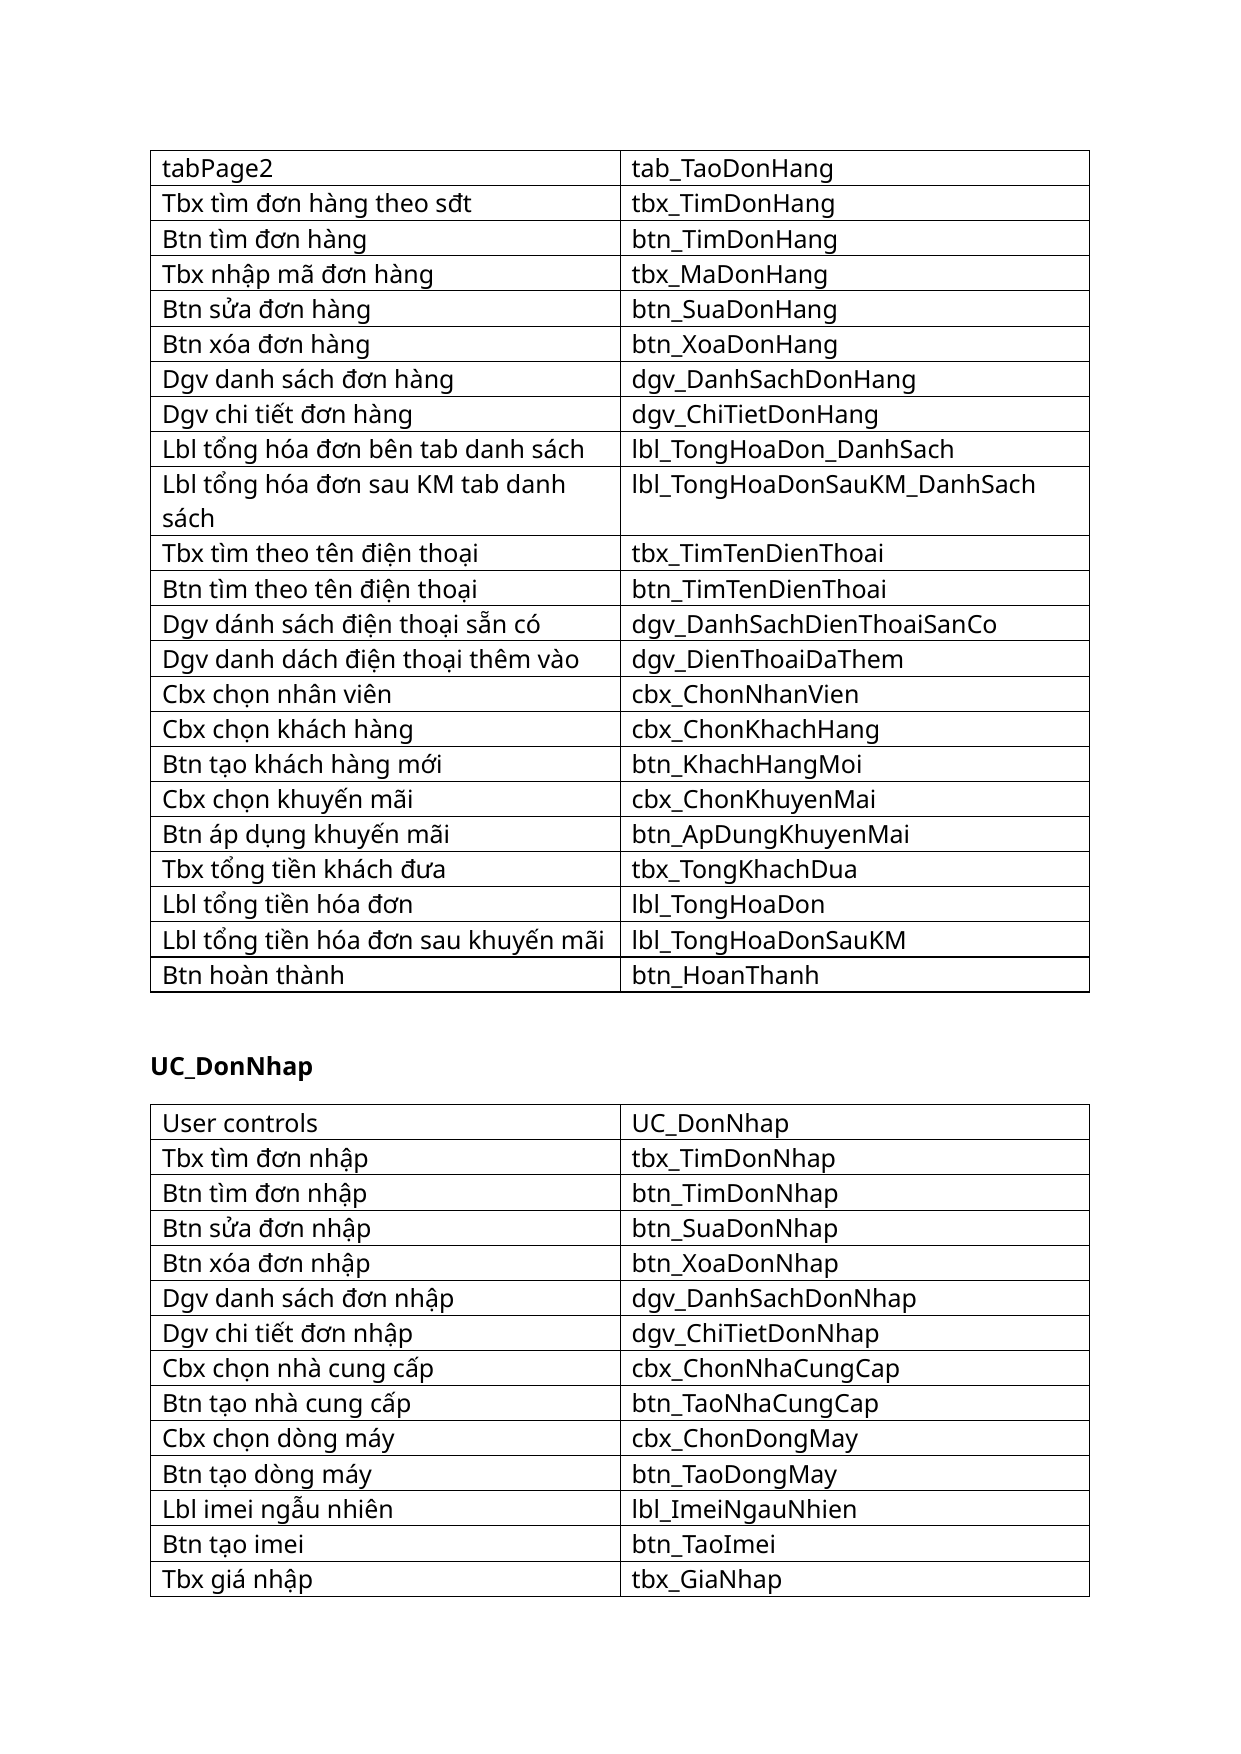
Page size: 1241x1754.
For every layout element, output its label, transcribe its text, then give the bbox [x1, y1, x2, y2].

table_cell cbx_ChonNhaCungCap [621, 1351, 1089, 1385]
table_cell tab_TaoDonHang [621, 151, 1089, 185]
table_cell btn_TimDonHang [621, 221, 1089, 255]
table_cell lbl_TongHoaDon_DanhSach [621, 432, 1089, 466]
table_cell Tbx tổng tiền khách đưa [151, 852, 620, 886]
table_cell Btn tìm theo tên điện thoại [151, 571, 620, 605]
table_cell Btn tạo khách hàng mới [151, 747, 620, 781]
table_cell Btn tạo imei [151, 1526, 620, 1561]
table_cell btn_TimDonNhap [621, 1175, 1089, 1209]
table_cell cbx_ChonDongMay [621, 1421, 1089, 1455]
table_cell btn_TaoNhaCungCap [621, 1386, 1089, 1420]
table_cell dgv_DanhSachDonHang [621, 362, 1089, 396]
text UC_DonNhap [150, 1048, 1090, 1082]
table_cell btn_SuaDonNhap [621, 1211, 1089, 1244]
table_cell lbl_ImeiNgauNhien [621, 1491, 1089, 1525]
table_cell lbl_TongHoaDonSauKM_DanhSach [621, 467, 1089, 535]
table_cell Btn tạo nhà cung cấp [151, 1386, 620, 1420]
table_cell Tbx giá nhập [151, 1562, 620, 1596]
table_cell tbx_GiaNhap [621, 1562, 1089, 1596]
table_cell Btn xóa đơn nhập [151, 1246, 620, 1280]
table_cell Dgv danh dách điện thoại thêm vào [151, 641, 620, 676]
table_cell Cbx chọn khuyến mãi [151, 782, 620, 816]
table_cell Btn sửa đơn hàng [151, 291, 620, 326]
table_cell Cbx chọn khách hàng [151, 712, 620, 746]
table_cell btn_TaoImei [621, 1526, 1089, 1561]
table_cell btn_XoaDonHang [621, 327, 1089, 361]
table_cell btn_ApDungKhuyenMai [621, 817, 1089, 851]
table_cell tbx_TimTenDienThoai [621, 536, 1089, 570]
table_cell Tbx nhập mã đơn hàng [151, 256, 620, 290]
table_cell Dgv danh sách đơn nhập [151, 1281, 620, 1315]
table_cell Cbx chọn nhân viên [151, 677, 620, 711]
table_cell Lbl tổng tiền hóa đơn sau khuyến mãi [151, 922, 620, 956]
table_cell tbx_TongKhachDua [621, 852, 1089, 886]
table_cell cbx_ChonKhuyenMai [621, 782, 1089, 816]
table_cell Lbl imei ngẫu nhiên [151, 1491, 620, 1525]
table_cell Dgv chi tiết đơn nhập [151, 1316, 620, 1350]
table_cell cbx_ChonKhachHang [621, 712, 1089, 746]
table_cell cbx_ChonNhanVien [621, 677, 1089, 711]
table_cell Btn áp dụng khuyến mãi [151, 817, 620, 851]
table_cell Tbx tìm theo tên điện thoại [151, 536, 620, 570]
table_cell tbx_MaDonHang [621, 256, 1089, 290]
table_cell Tbx tìm đơn hàng theo sđt [151, 186, 620, 220]
table_cell Btn tạo dòng máy [151, 1456, 620, 1490]
table_cell Lbl tổng hóa đơn bên tab danh sách [151, 432, 620, 466]
table_cell btn_KhachHangMoi [621, 747, 1089, 781]
table_cell Dgv chi tiết đơn hàng [151, 397, 620, 431]
table_cell Btn tìm đơn hàng [151, 221, 620, 255]
table_cell dgv_DienThoaiDaThem [621, 641, 1089, 676]
table_header UC_DonNhap [621, 1105, 1089, 1139]
table_cell dgv_ChiTietDonHang [621, 397, 1089, 431]
table_cell Btn xóa đơn hàng [151, 327, 620, 361]
table_cell dgv_ChiTietDonNhap [621, 1316, 1089, 1350]
table_cell btn_SuaDonHang [621, 291, 1089, 326]
table_cell Lbl tổng hóa đơn sau KM tab danh sách [151, 467, 620, 535]
table_cell tbx_TimDonNhap [621, 1140, 1089, 1174]
table_cell btn_TimTenDienThoai [621, 571, 1089, 605]
table_cell Dgv danh sách đơn hàng [151, 362, 620, 396]
table_header User controls [151, 1105, 620, 1139]
table_cell Btn tìm đơn nhập [151, 1175, 620, 1209]
table_cell btn_TaoDongMay [621, 1456, 1089, 1490]
table_cell lbl_TongHoaDon [621, 887, 1089, 921]
table_cell Btn sửa đơn nhập [151, 1211, 620, 1244]
table_cell Lbl tổng tiền hóa đơn [151, 887, 620, 921]
table_cell tbx_TimDonHang [621, 186, 1089, 220]
table_cell tabPage2 [151, 151, 620, 185]
table_cell Btn hoàn thành [151, 958, 620, 991]
table_cell btn_XoaDonNhap [621, 1246, 1089, 1280]
table_cell dgv_DanhSachDienThoaiSanCo [621, 606, 1089, 640]
table_cell Cbx chọn dòng máy [151, 1421, 620, 1455]
table_cell lbl_TongHoaDonSauKM [621, 922, 1089, 956]
table_cell Tbx tìm đơn nhập [151, 1140, 620, 1174]
table_cell Dgv dánh sách điện thoại sẵn có [151, 606, 620, 640]
table_cell Cbx chọn nhà cung cấp [151, 1351, 620, 1385]
table_cell btn_HoanThanh [621, 958, 1089, 991]
table_cell dgv_DanhSachDonNhap [621, 1281, 1089, 1315]
